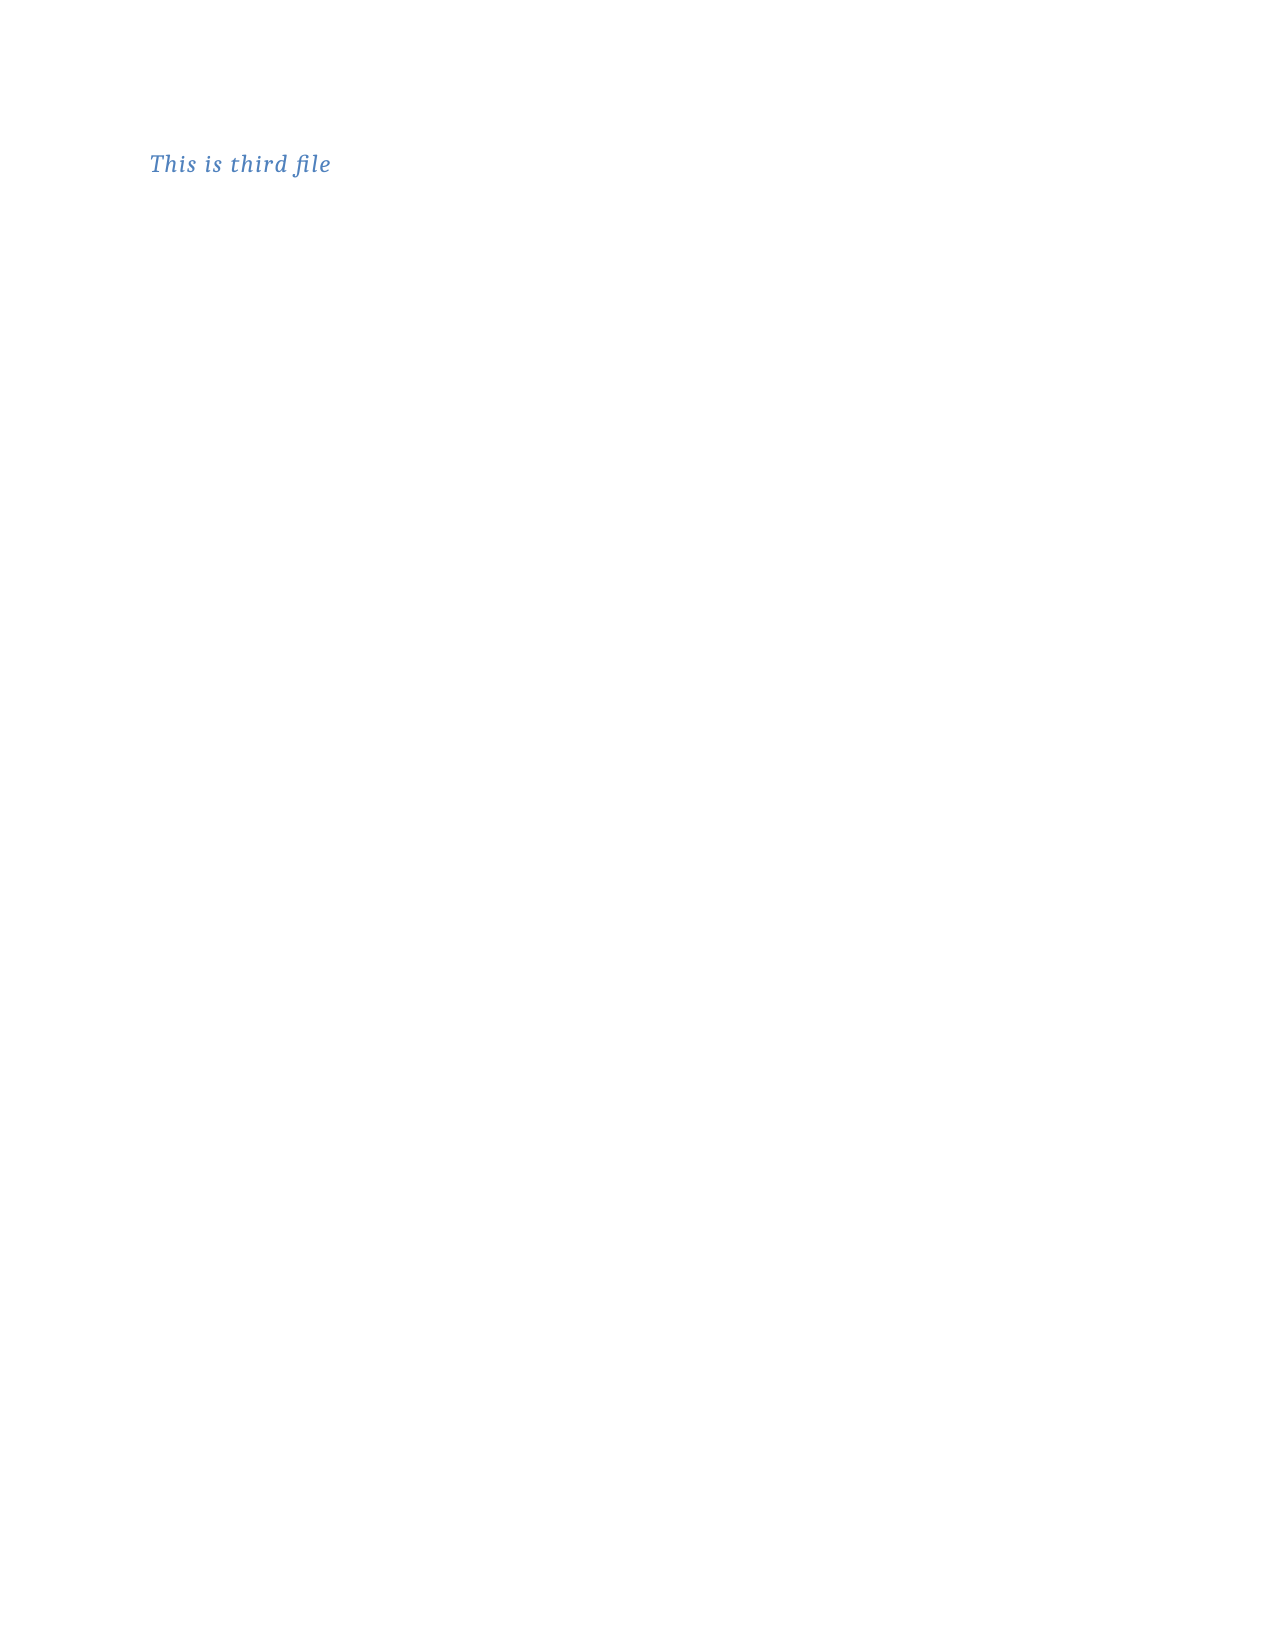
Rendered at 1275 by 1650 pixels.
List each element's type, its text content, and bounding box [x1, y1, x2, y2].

subtitle This is third file [150, 150, 1125, 179]
